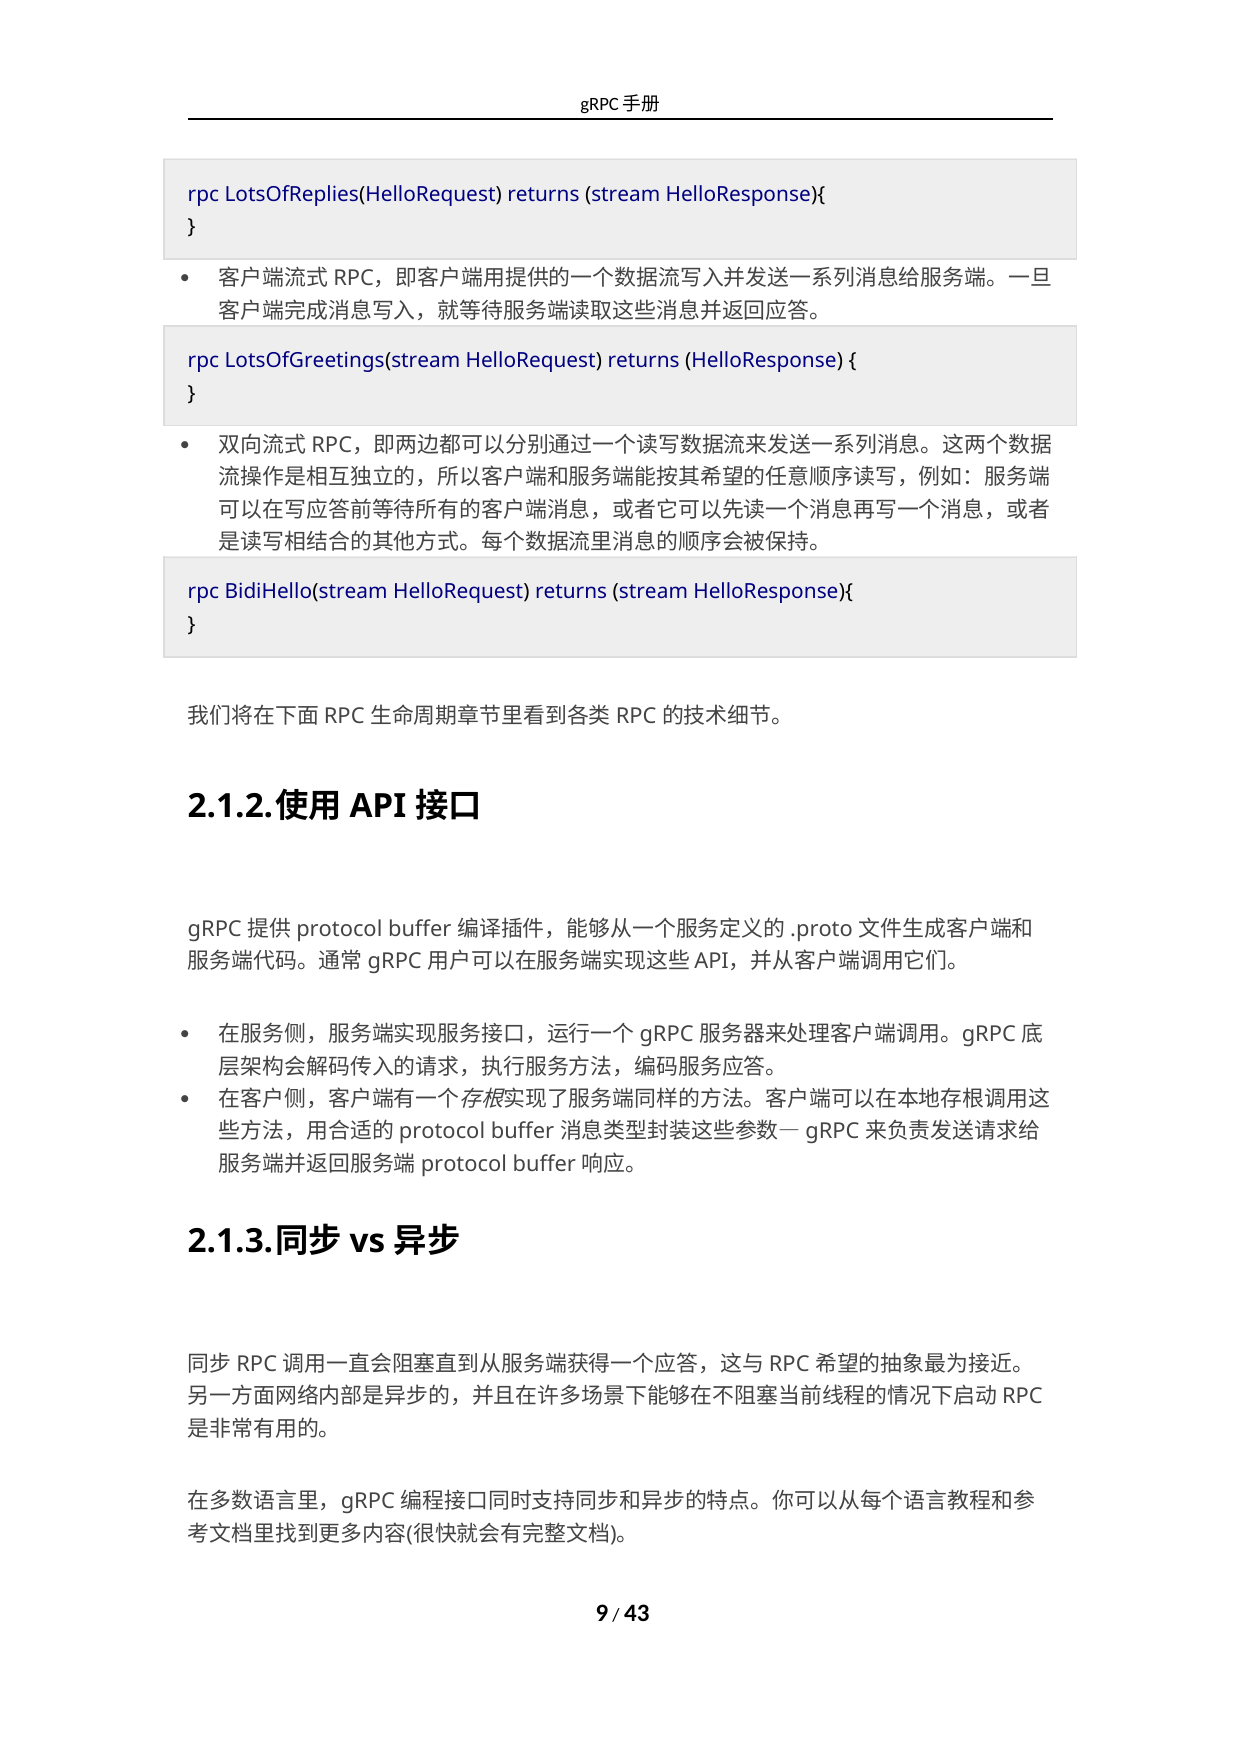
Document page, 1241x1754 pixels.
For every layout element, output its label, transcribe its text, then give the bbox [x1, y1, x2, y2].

text } [165, 589, 1076, 656]
text 同步 RPC 调用一直会阻塞直到从服务端获得一个应答，这与 RPC 希望的抽象最为接近。另一方面网络内部是异步的，并且在许多场景下能够在不阻塞当前线程的情况下启动 RPC 是非常有用的。 [187, 1346, 1053, 1443]
text 在多数语言里，gRPC 编程接口同时支持同步和异步的特点。你可以从每个语言教程和参考文档里找到更多内容(很快就会有完整文档)。 [187, 1483, 1053, 1548]
text 我们将在下面 RPC 生命周期章节里看到各类 RPC 的技术细节。 [187, 698, 1053, 730]
text } [165, 357, 1076, 425]
text rpc LotsOfReplies(HelloRequest) returns (stream HelloResponse){ [165, 160, 1076, 191]
list 在客户侧，客户端有一个存根实现了服务端同样的方法。客户端可以在本地存根调用这些方法，用合适的 protocol buffer 消息类型封装这些参数— gRPC 来负责发送请求给服务端并返回服务端 protocol buffer 响应。 [181, 1081, 1053, 1178]
list 在服务侧，服务端实现服务接口，运行一个 gRPC 服务器来处理客户端调用。gRPC 底层架构会解码传入的请求，执行服务方法，编码服务应答。 [181, 1016, 1053, 1081]
text rpc BidiHello(stream HelloRequest) returns (stream HelloResponse){ [165, 558, 1076, 589]
subtitle 同步 vs 异步 [187, 1205, 1053, 1270]
list 双向流式 RPC，即两边都可以分别通过一个读写数据流来发送一系列消息。这两个数据流操作是相互独立的，所以客户端和服务端能按其希望的任意顺序读写，例如：服务端可以在写应答前等待所有的客户端消息，或者它可以先读一个消息再写一个消息，或者是读写相结合的其他方式。每个数据流里消息的顺序会被保持。 [181, 426, 1053, 556]
text } [165, 191, 1076, 258]
list 客户端流式 RPC，即客户端用提供的一个数据流写入并发送一系列消息给服务端。一旦客户端完成消息写入，就等待服务端读取这些消息并返回应答。 [181, 260, 1053, 325]
text gRPC 提供 protocol buffer 编译插件，能够从一个服务定义的 .proto 文件生成客户端和服务端代码。通常 gRPC 用户可以在服务端实现这些API，并从客户端调用它们。 [187, 911, 1053, 976]
subtitle 使用 API 接口 [187, 770, 1053, 835]
text rpc LotsOfGreetings(stream HelloRequest) returns (HelloResponse) { [165, 327, 1076, 357]
